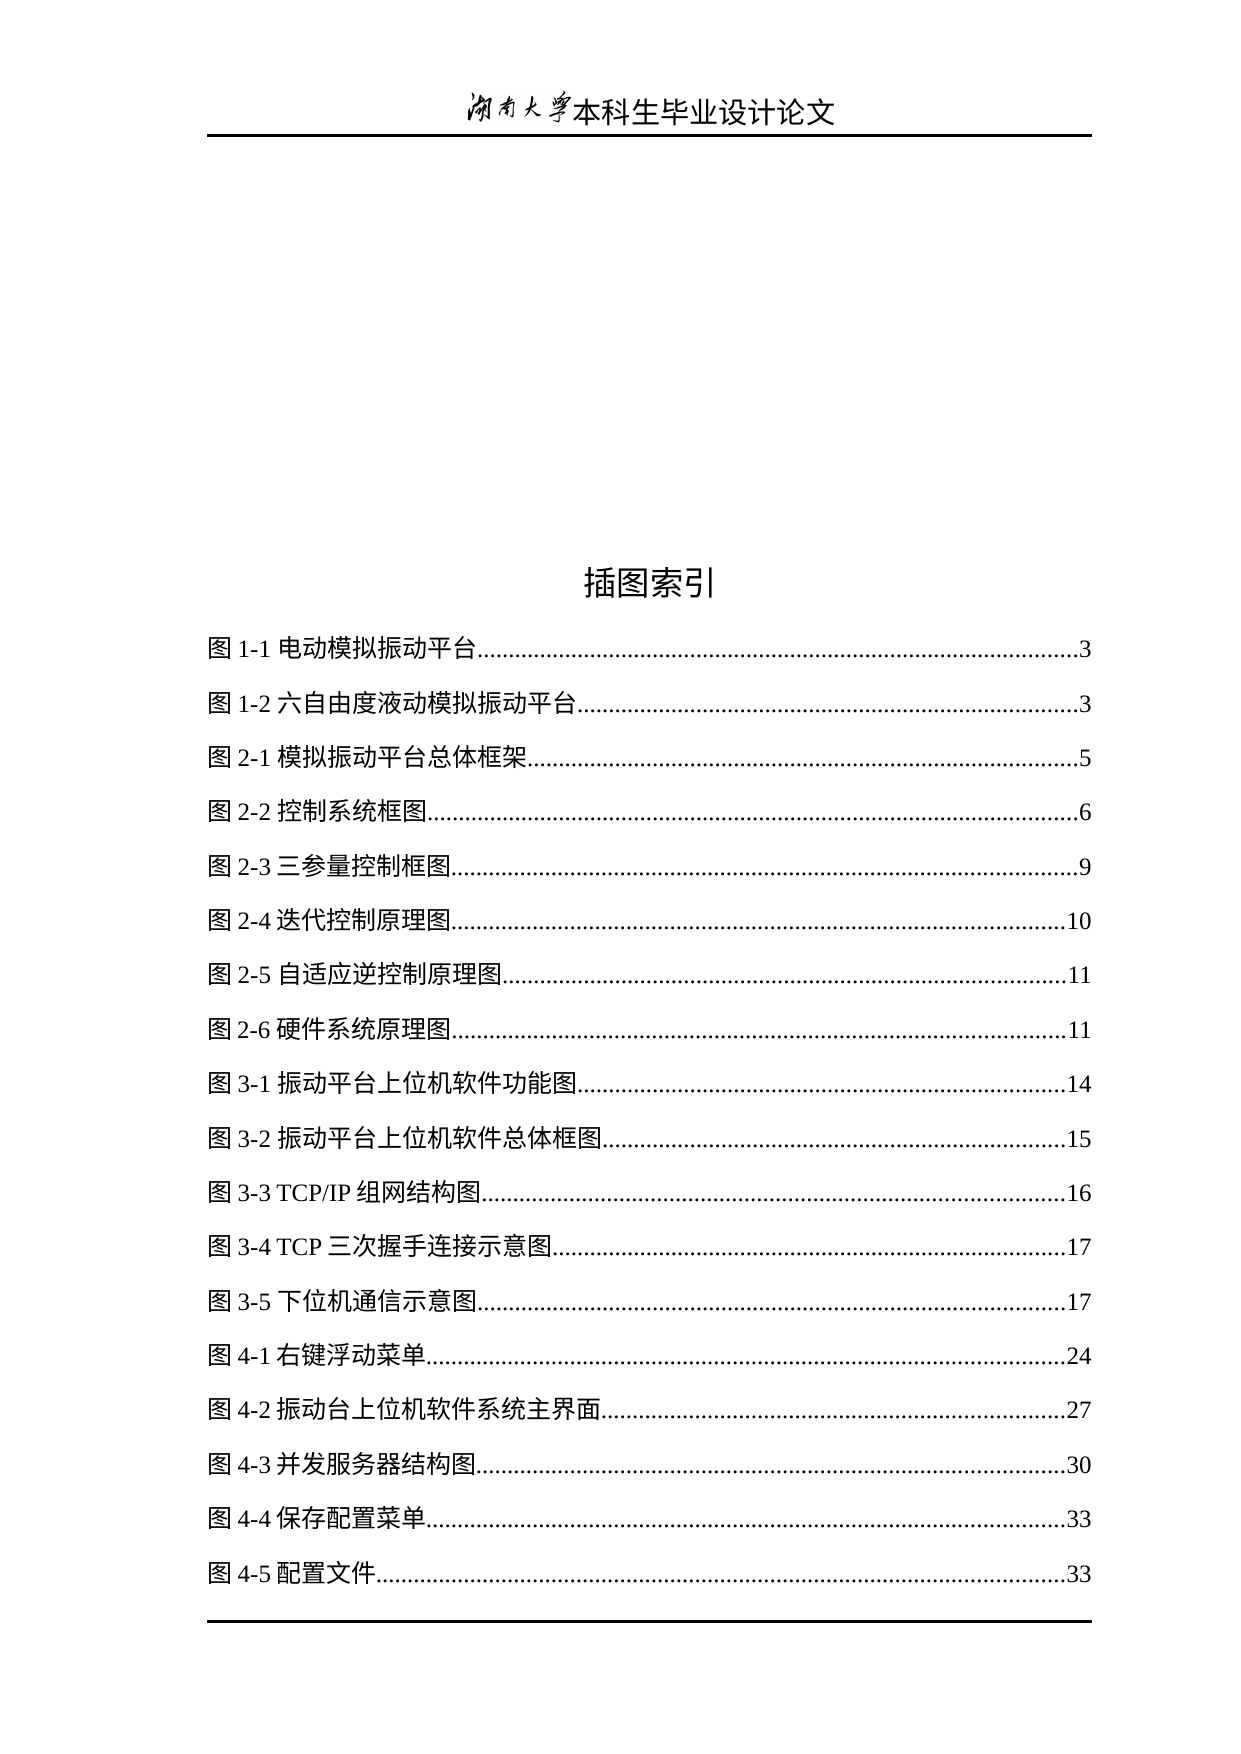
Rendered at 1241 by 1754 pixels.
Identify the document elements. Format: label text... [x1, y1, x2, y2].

text 图 3-2 振动平台上位机软件总体框图 15 [207, 1118, 1092, 1154]
text 图 4-5配置文件 33 [207, 1553, 1092, 1589]
text 图 2-4迭代控制原理图 10 [207, 901, 1092, 937]
text 图 1-2 六自由度液动模拟振动平台 3 [207, 683, 1092, 719]
text 图 2-1 模拟振动平台总体框架 5 [207, 737, 1092, 774]
text 图 2-5 自适应逆控制原理图 11 [207, 955, 1092, 991]
text 图 3-4 TCP三次握手连接示意图 17 [207, 1227, 1092, 1263]
text 图 4-2振动台上位机软件系统主界面 27 [207, 1390, 1092, 1426]
text 图 1-1 电动模拟振动平台 3 [207, 629, 1092, 665]
text 图 4-3并发服务器结构图 30 [207, 1444, 1092, 1481]
text 图 4-1右键浮动菜单 24 [207, 1336, 1092, 1372]
text 图 3-3 TCP/IP组网结构图 16 [207, 1172, 1092, 1209]
text 图2-6 硬件系统原理图 11 [207, 1009, 1092, 1046]
picture [464, 88, 573, 124]
text 图 4-4保存配置菜单 33 [207, 1499, 1092, 1535]
text 插图索引 [207, 556, 1092, 605]
text 图 3-1 振动平台上位机软件功能图 14 [207, 1064, 1092, 1100]
text 图 2-2 控制系统框图 6 [207, 792, 1092, 828]
text 图 2-3三参量控制框图 9 [207, 846, 1092, 882]
text 图 3-5 下位机通信示意图 17 [207, 1281, 1092, 1317]
